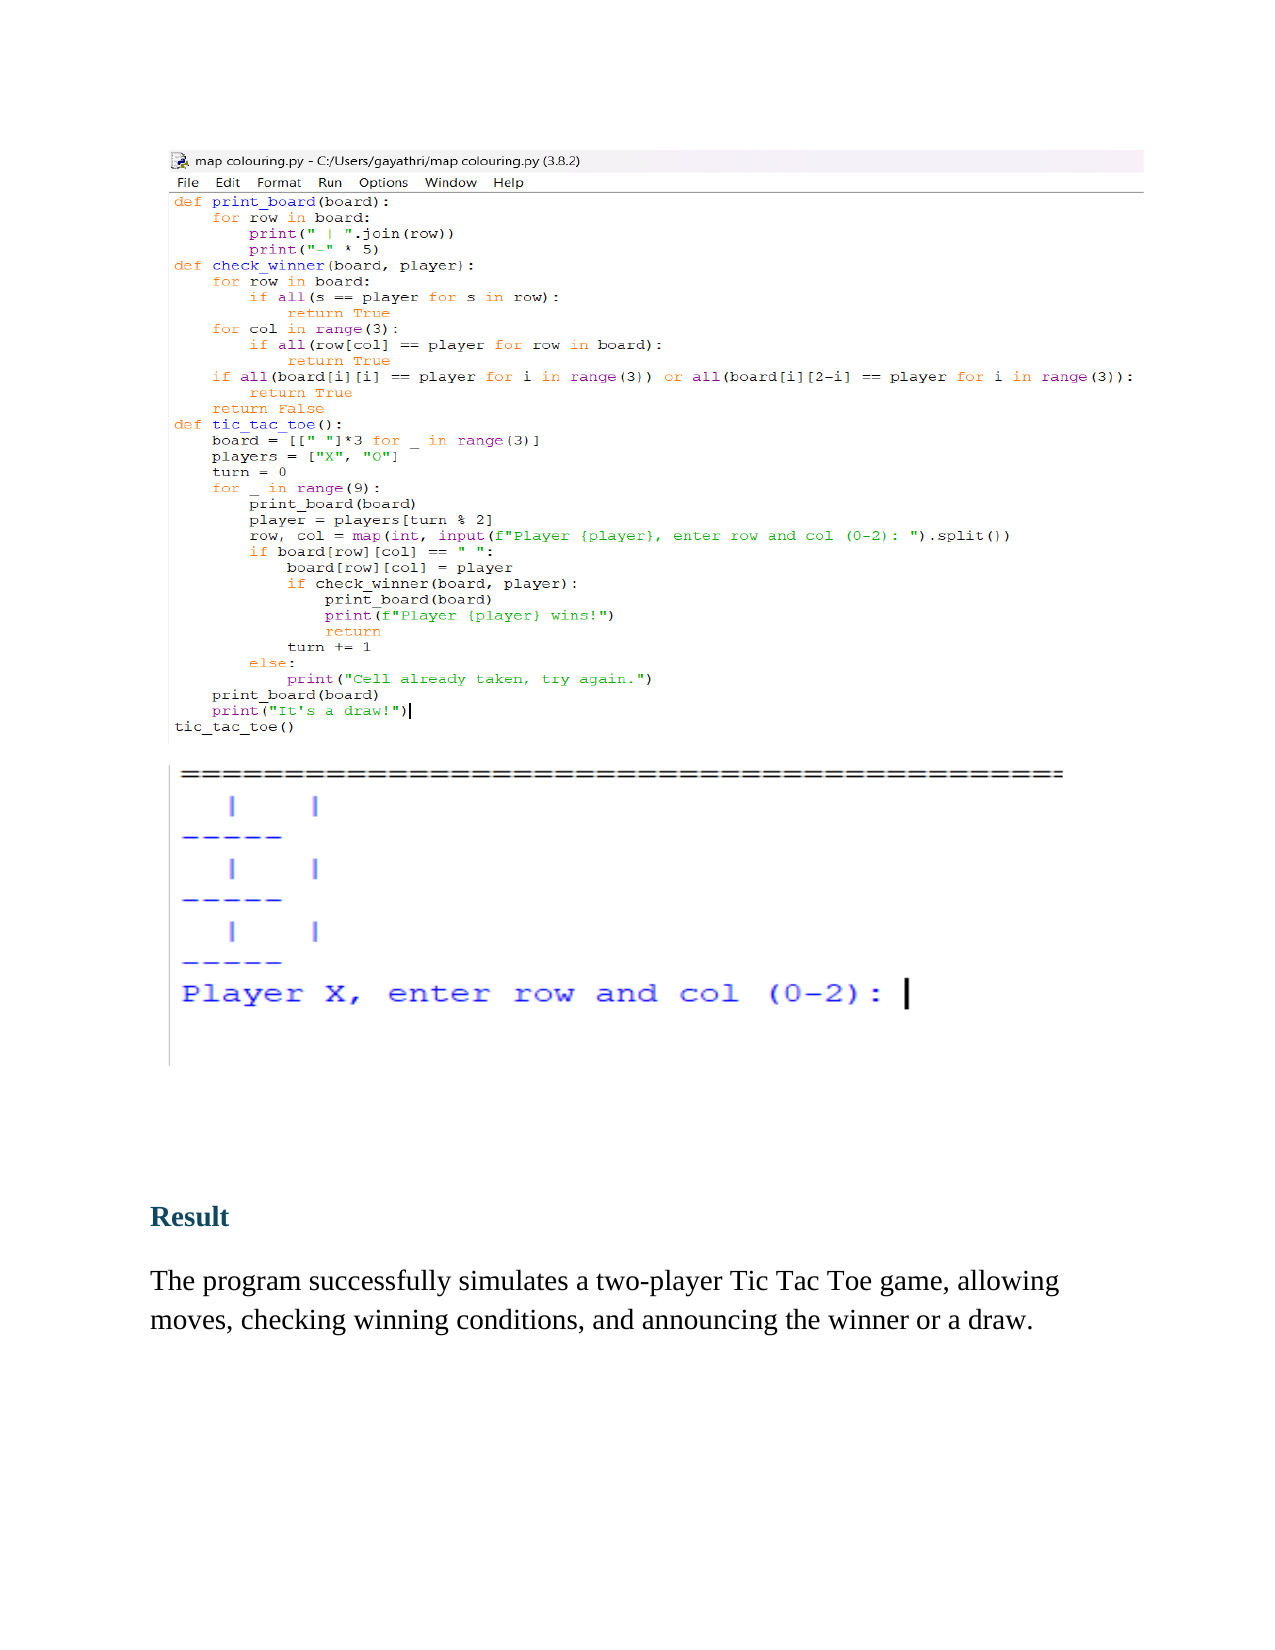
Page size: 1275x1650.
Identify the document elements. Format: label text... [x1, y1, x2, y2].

subtitle Result [150, 1199, 1125, 1233]
text The program successfully simulates a two-player Tic Tac Toe game, allowing moves, checking winning conditions, and announcing the winner or a draw. [150, 1263, 1125, 1335]
